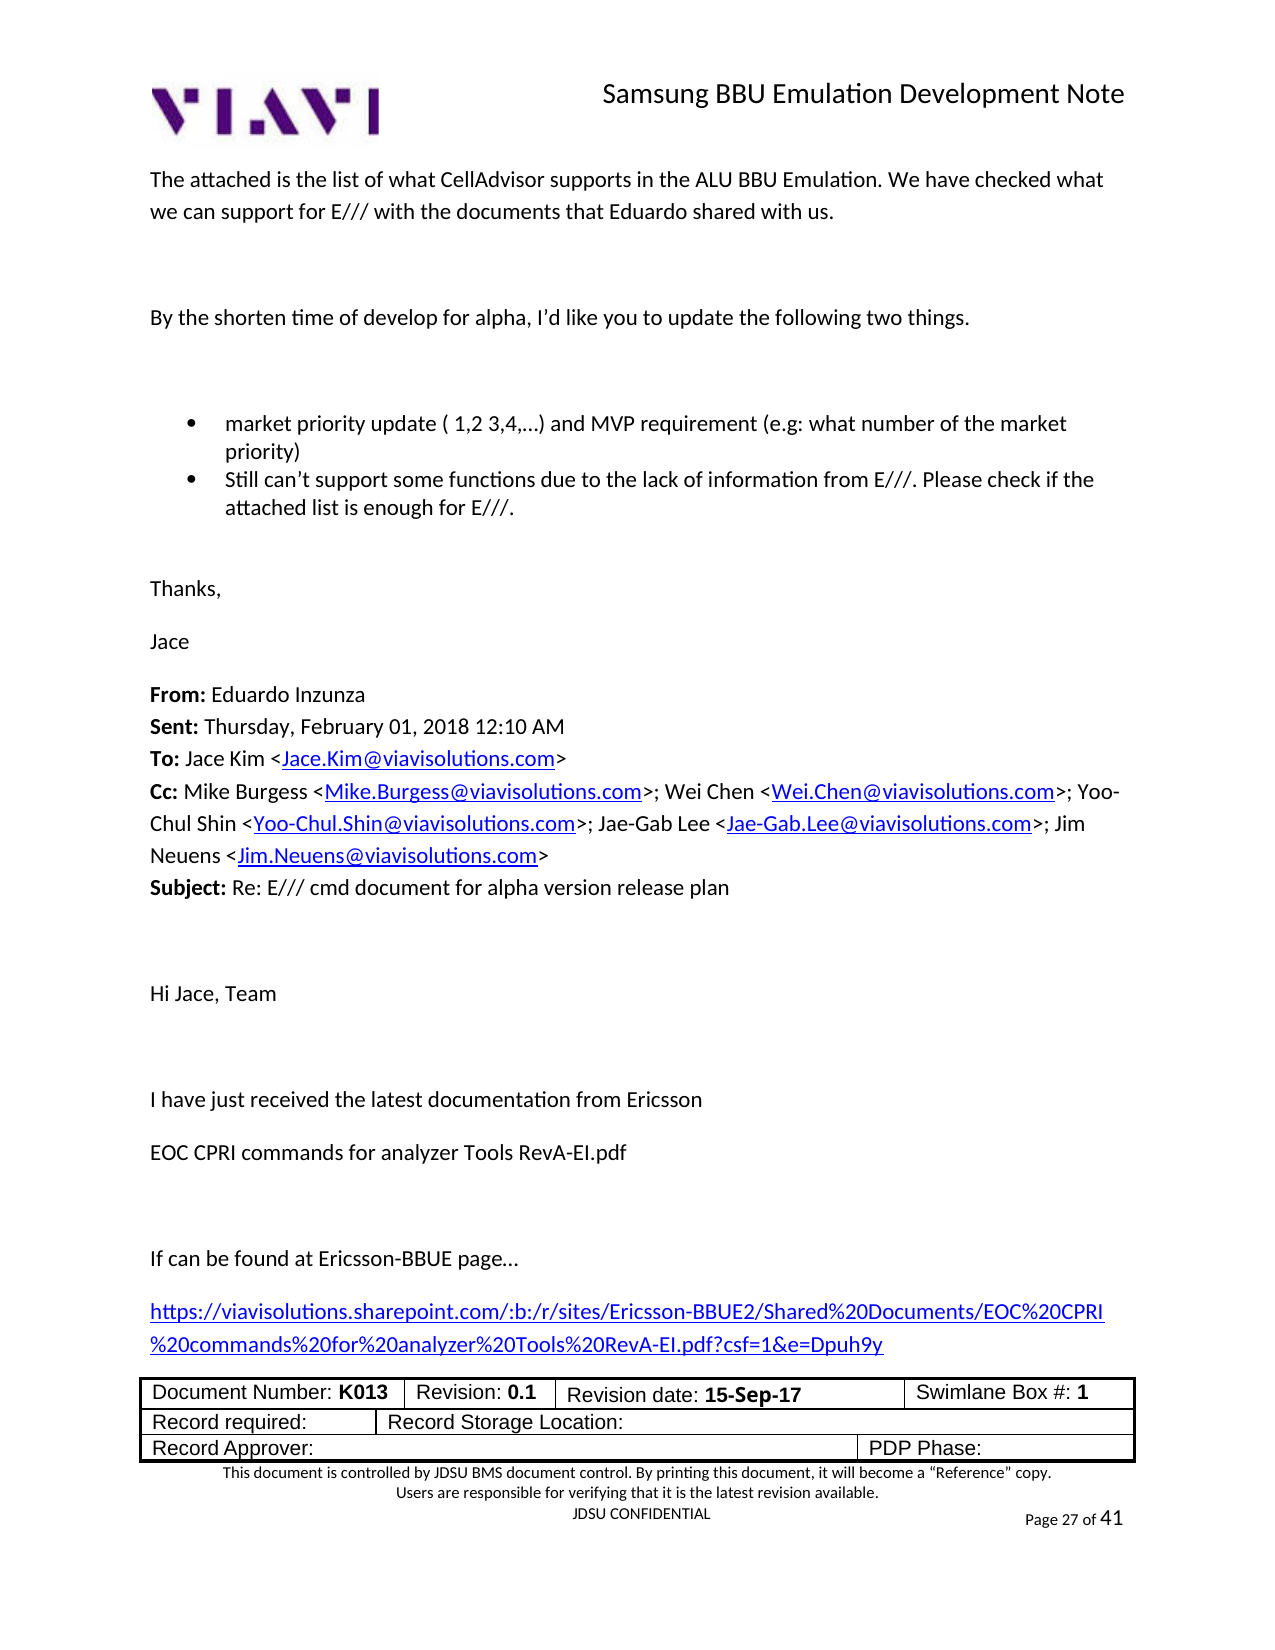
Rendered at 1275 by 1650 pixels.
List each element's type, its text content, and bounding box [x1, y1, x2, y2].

text From: Eduardo Inzunza Sent: Thursday, February 01, 2018 12:10 AM To: Jace Kim <Jace.Kim@viavisolutions.com> Cc: Mike Burgess <Mike.Burgess@viavisolutions.com>; Wei Chen <Wei.Chen@viavisolutions.com>; Yoo-Chul Shin <Yoo-Chul.Shin@viavisolutions.com>; Jae-Gab Lee <Jae-Gab.Lee@viavisolutions.com>; Jim Neuens <Jim.Neuens@viavisolutions.com> Subject: Re: E/// cmd document for alpha version release plan [150, 680, 1125, 901]
text Jace [150, 627, 1125, 655]
text If can be found at Ericsson-BBUE page… [150, 1244, 1125, 1272]
text I have just received the latest documentation from Ericsson [150, 1085, 1125, 1113]
list market priority update ( 1,2 3,4,…) and MVP requirement (e.g: what number of the market priority) [187, 409, 1125, 465]
text By the shorten time of develop for alpha, I’d like you to update the following two things. [150, 303, 1125, 331]
text The attached is the list of what CellAdvisor supports in the ALU BBU Emulation. We have checked what we can support for E/// with the documents that Eduardo shared with us. [150, 165, 1125, 225]
text Hi Jace, Team [150, 979, 1125, 1007]
text Thanks, [150, 574, 1125, 602]
list Still can’t support some functions due to the lack of information from E///. Please check if the attached list is enough for E///. [187, 465, 1125, 521]
picture [150, 70, 378, 147]
text EOC CPRI commands for analyzer Tools RevA-EI.pdf [150, 1138, 1125, 1166]
text https://viavisolutions.sharepoint.com/:b:/r/sites/Ericsson-BBUE2/Shared%20Documents/EOC%20CPRI%20commands%20for%20analyzer%20Tools%20RevA-EI.pdf?csf=1&e=Dpuh9y [150, 1297, 1125, 1358]
